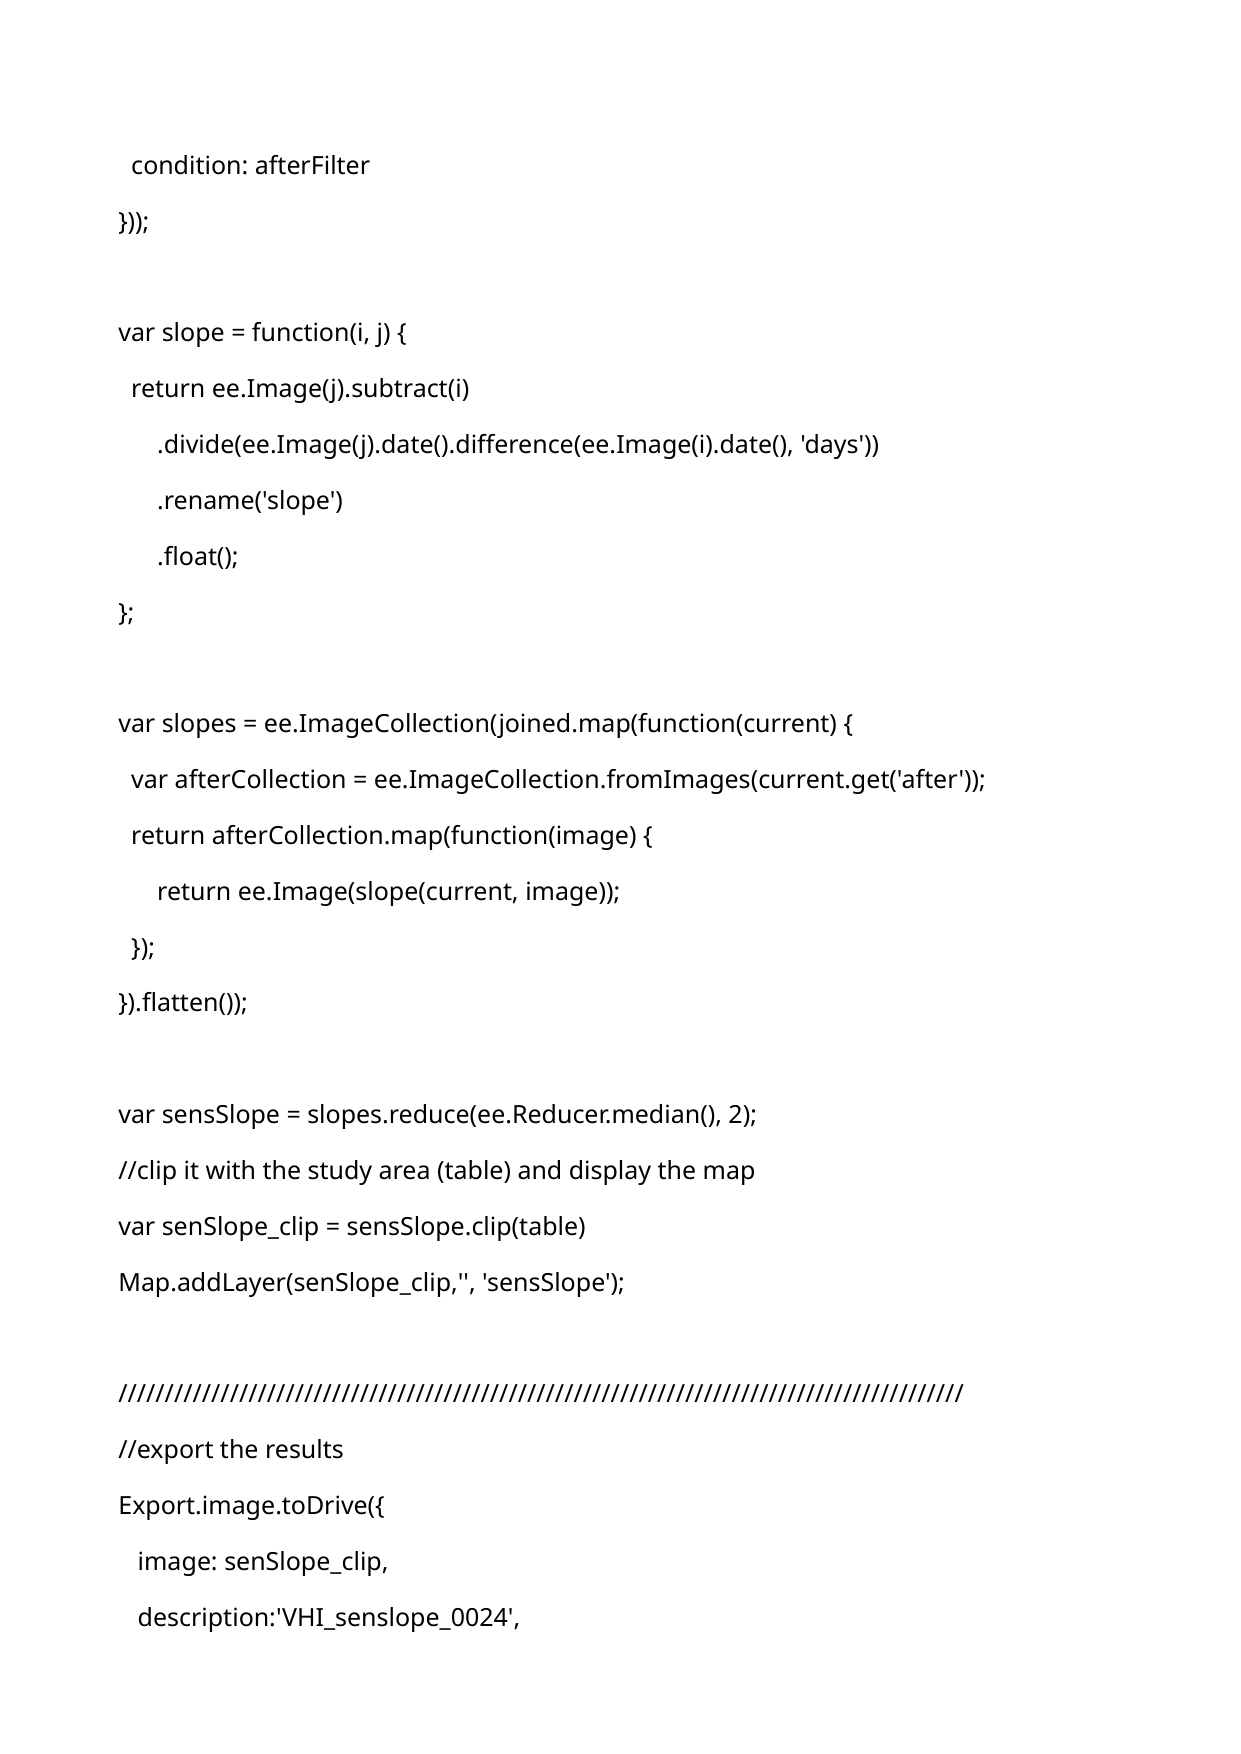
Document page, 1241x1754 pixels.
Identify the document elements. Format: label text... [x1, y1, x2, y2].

text var afterCollection = ee.ImageCollection.fromImages(current.get('after')); [118, 762, 1122, 796]
text return afterCollection.map(function(image) { [118, 818, 1122, 852]
text //clip it with the study area (table) and display the map [118, 1153, 1122, 1187]
text Export.image.toDrive({ [118, 1488, 1122, 1522]
text description:'VHI_senslope_0024', [118, 1599, 1122, 1633]
text Map.addLayer(senSlope_clip,'', 'sensSlope'); [118, 1264, 1122, 1298]
text var slopes = ee.ImageCollection(joined.map(function(current) { [118, 706, 1122, 740]
text }); [118, 929, 1122, 963]
text })); [118, 203, 1122, 237]
text return ee.Image(j).subtract(i) [118, 371, 1122, 405]
text var sensSlope = slopes.reduce(ee.Reducer.median(), 2); [118, 1097, 1122, 1131]
text }; [118, 594, 1122, 628]
text return ee.Image(slope(current, image)); [118, 873, 1122, 907]
text image: senSlope_clip, [118, 1543, 1122, 1577]
text /////////////////////////////////////////////////////////////////////////////////////////// [118, 1376, 1122, 1410]
text .float(); [118, 538, 1122, 572]
text .rename('slope') [118, 483, 1122, 517]
text .divide(ee.Image(j).date().difference(ee.Image(i).date(), 'days')) [118, 427, 1122, 461]
text var senSlope_clip = sensSlope.clip(table) [118, 1208, 1122, 1242]
text var slope = function(i, j) { [118, 315, 1122, 349]
text condition: afterFilter [118, 148, 1122, 182]
text }).flatten()); [118, 985, 1122, 1019]
text //export the results [118, 1432, 1122, 1466]
